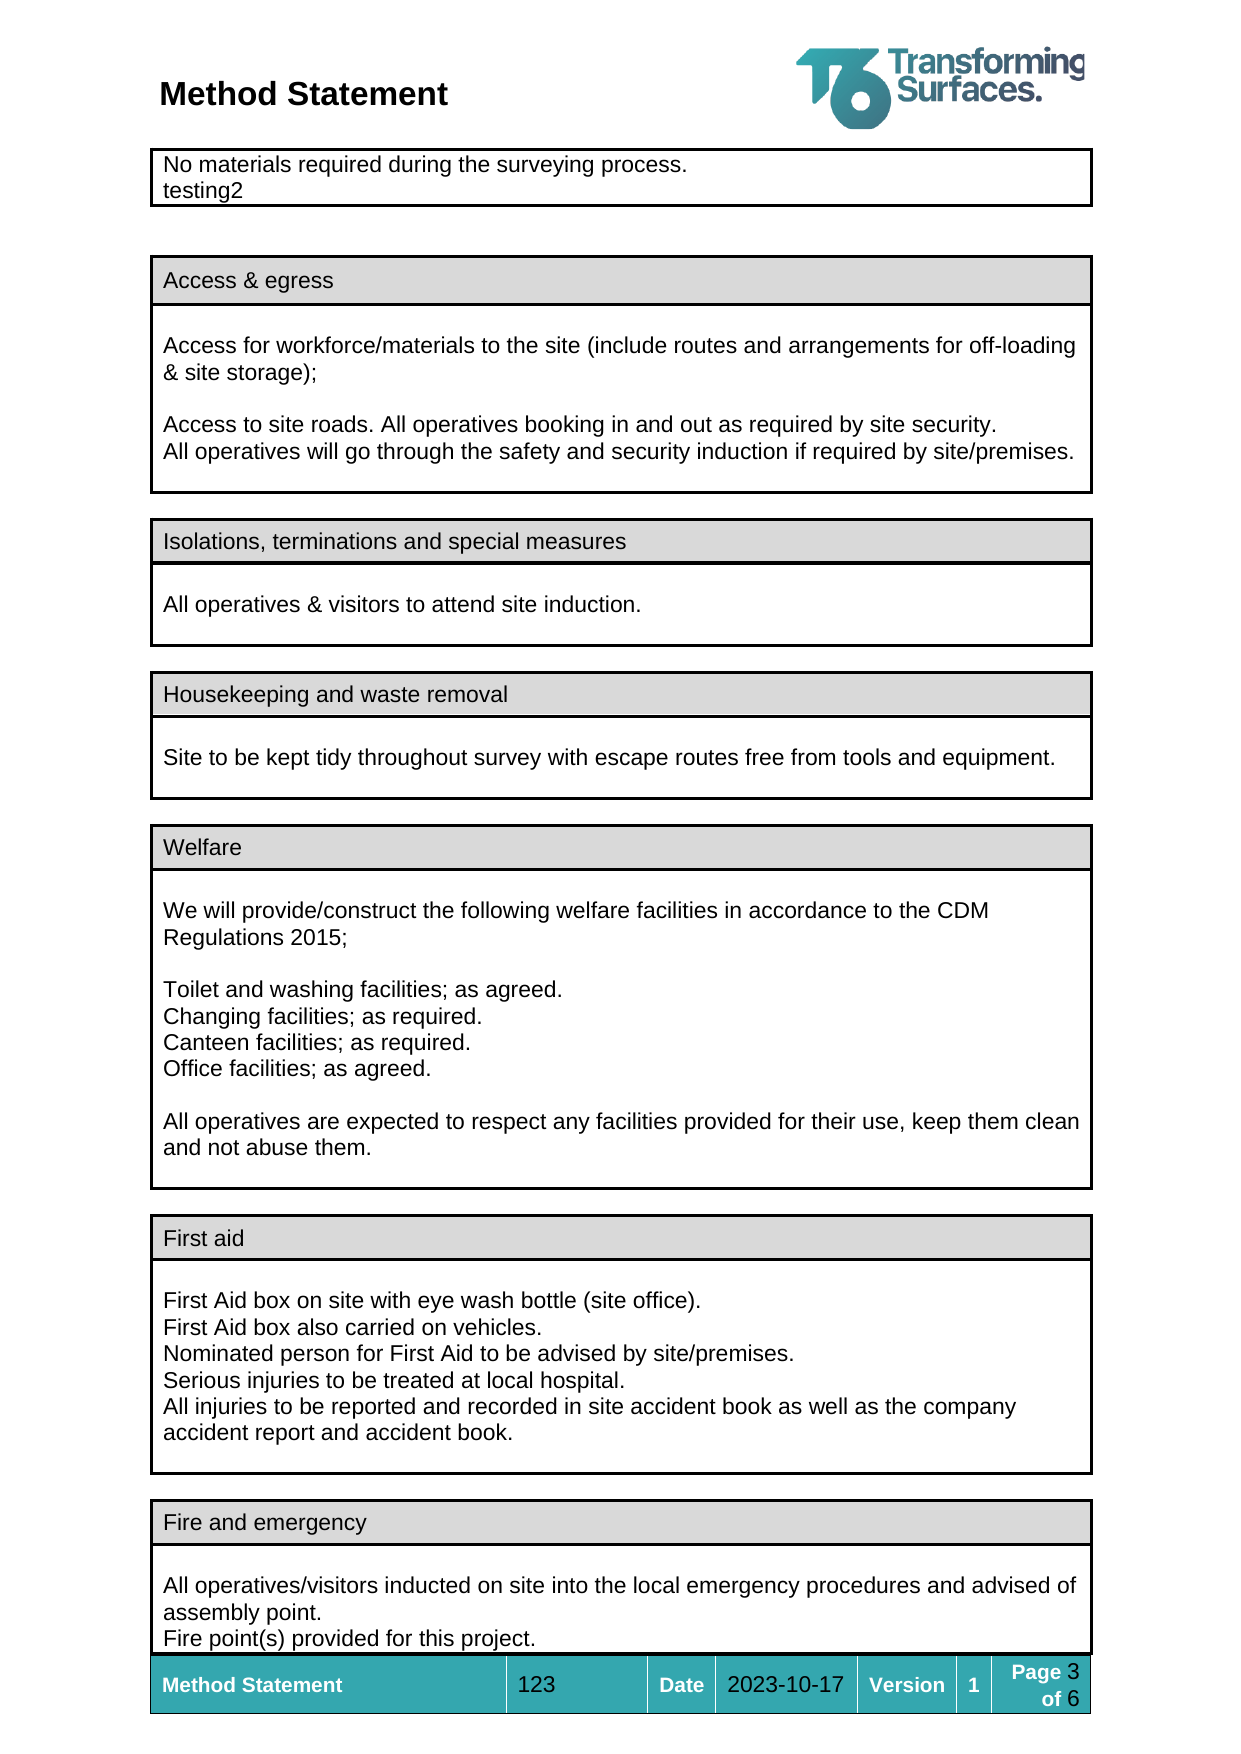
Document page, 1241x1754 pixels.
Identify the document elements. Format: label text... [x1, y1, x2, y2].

table_header Fire and emergency [153, 1502, 1090, 1543]
table_header Housekeeping and waste removal [153, 674, 1090, 714]
table_header Isolations, terminations and special measures [153, 521, 1090, 561]
table_header Access & egress [153, 258, 1090, 303]
table_header First aid [153, 1217, 1090, 1258]
table_header Welfare [153, 827, 1090, 868]
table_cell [153, 1546, 1090, 1652]
table_cell First Aid box on site with eye wash bottle (site office). First Aid box also carried on vehicles. Nominated person for First Aid to be advised by site/premises. Serious injuries to be treated at local hospital. All injuries to be reported and recorded in site accident book as well as the company accident report and accident book. [153, 1261, 1090, 1472]
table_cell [153, 151, 1090, 203]
table_cell Access for workforce/materials to the site (include routes and arrangements for off-loading & site storage); Access to site roads. All operatives booking in and out as required by site security. All operatives will go through the safety and security induction if required by site/premises. [153, 306, 1090, 491]
table_cell Site to be kept tidy throughout survey with escape routes free from tools and equipment. [153, 718, 1090, 797]
table_cell All operatives & visitors to attend site induction. [153, 565, 1090, 644]
table_cell We will provide/construct the following welfare facilities in accordance to the CDM Regulations 2015; Toilet and washing facilities; as agreed. Changing facilities; as required. Canteen facilities; as required. Office facilities; as agreed. All operatives are expected to respect any facilities provided for their use, keep them clean and not abuse them. [153, 871, 1090, 1187]
picture [793, 44, 1089, 133]
